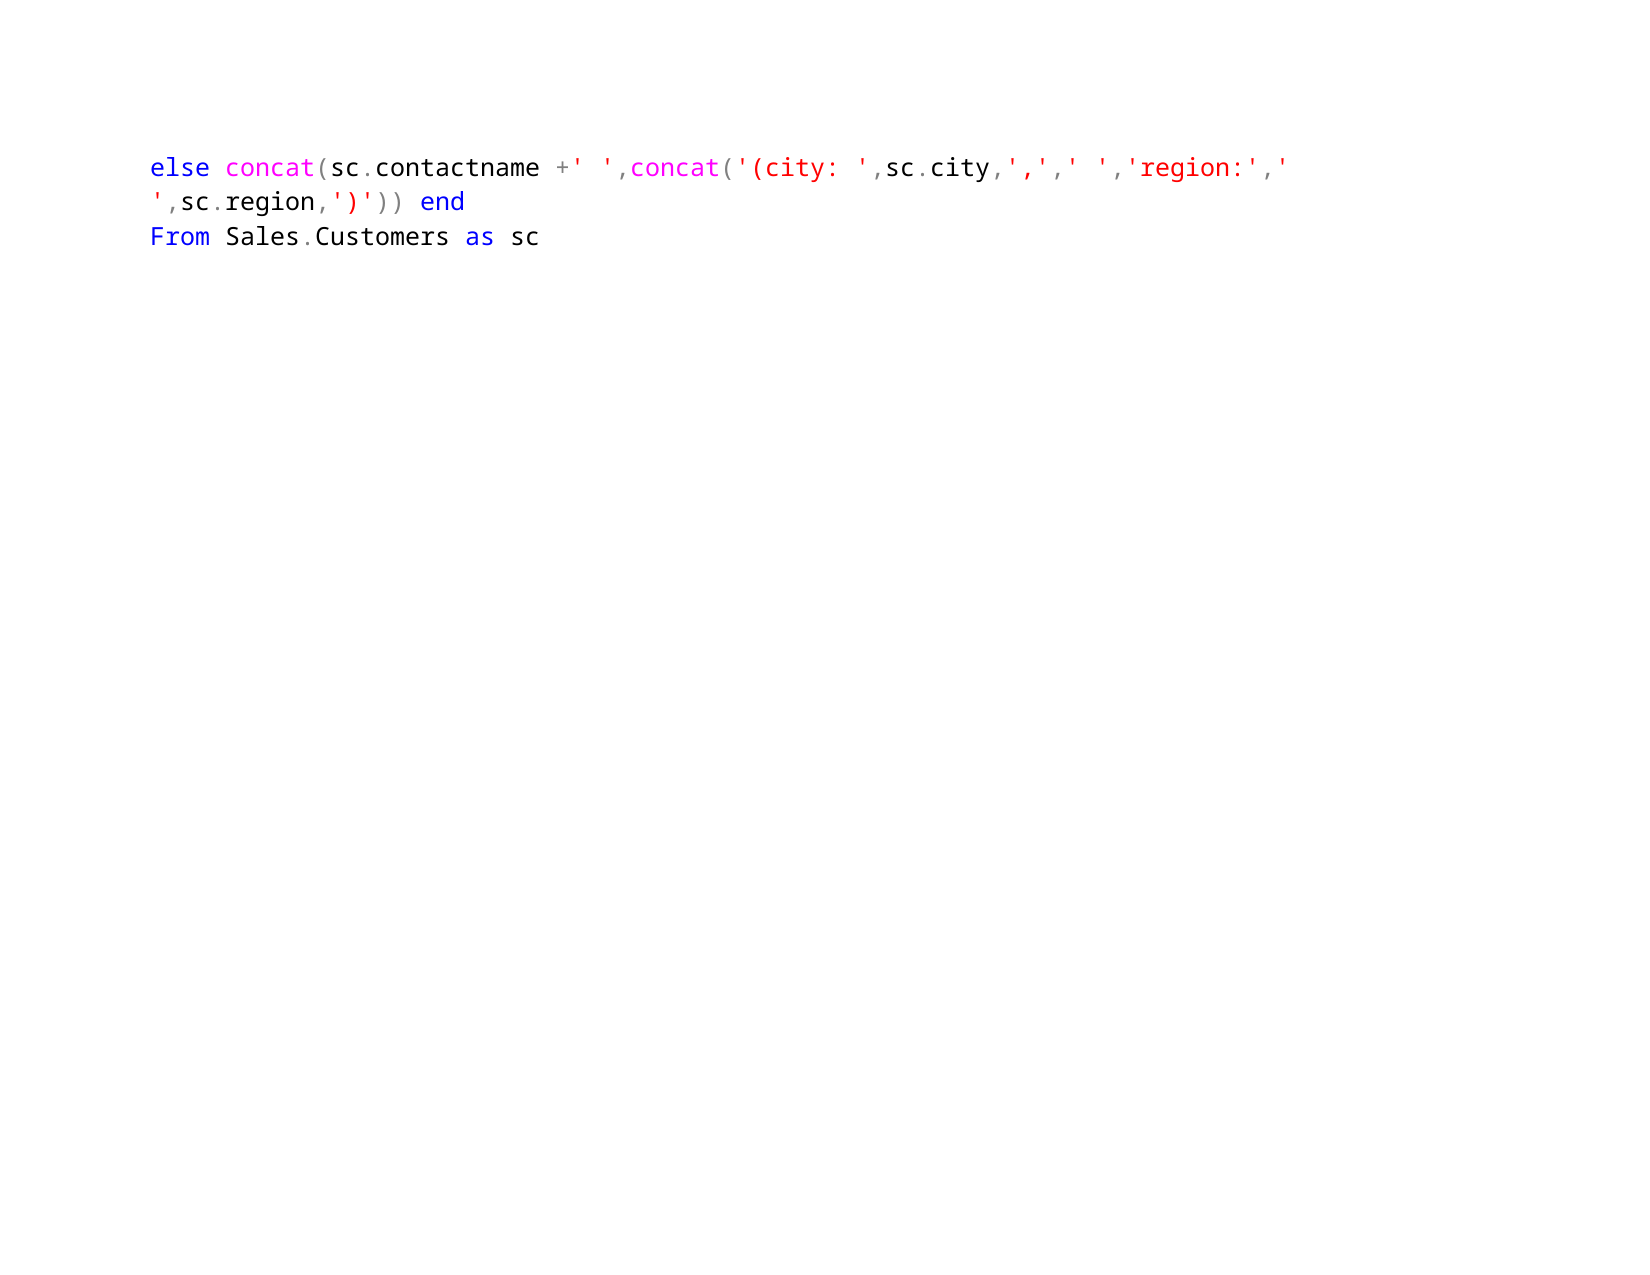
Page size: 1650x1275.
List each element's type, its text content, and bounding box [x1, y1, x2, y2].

text else concat(sc.contactname +' ',concat('(city: ',sc.city,',',' ','region:',' ',sc.region,')')) end [150, 150, 1500, 218]
text From Sales.Customers as sc [150, 218, 1500, 252]
